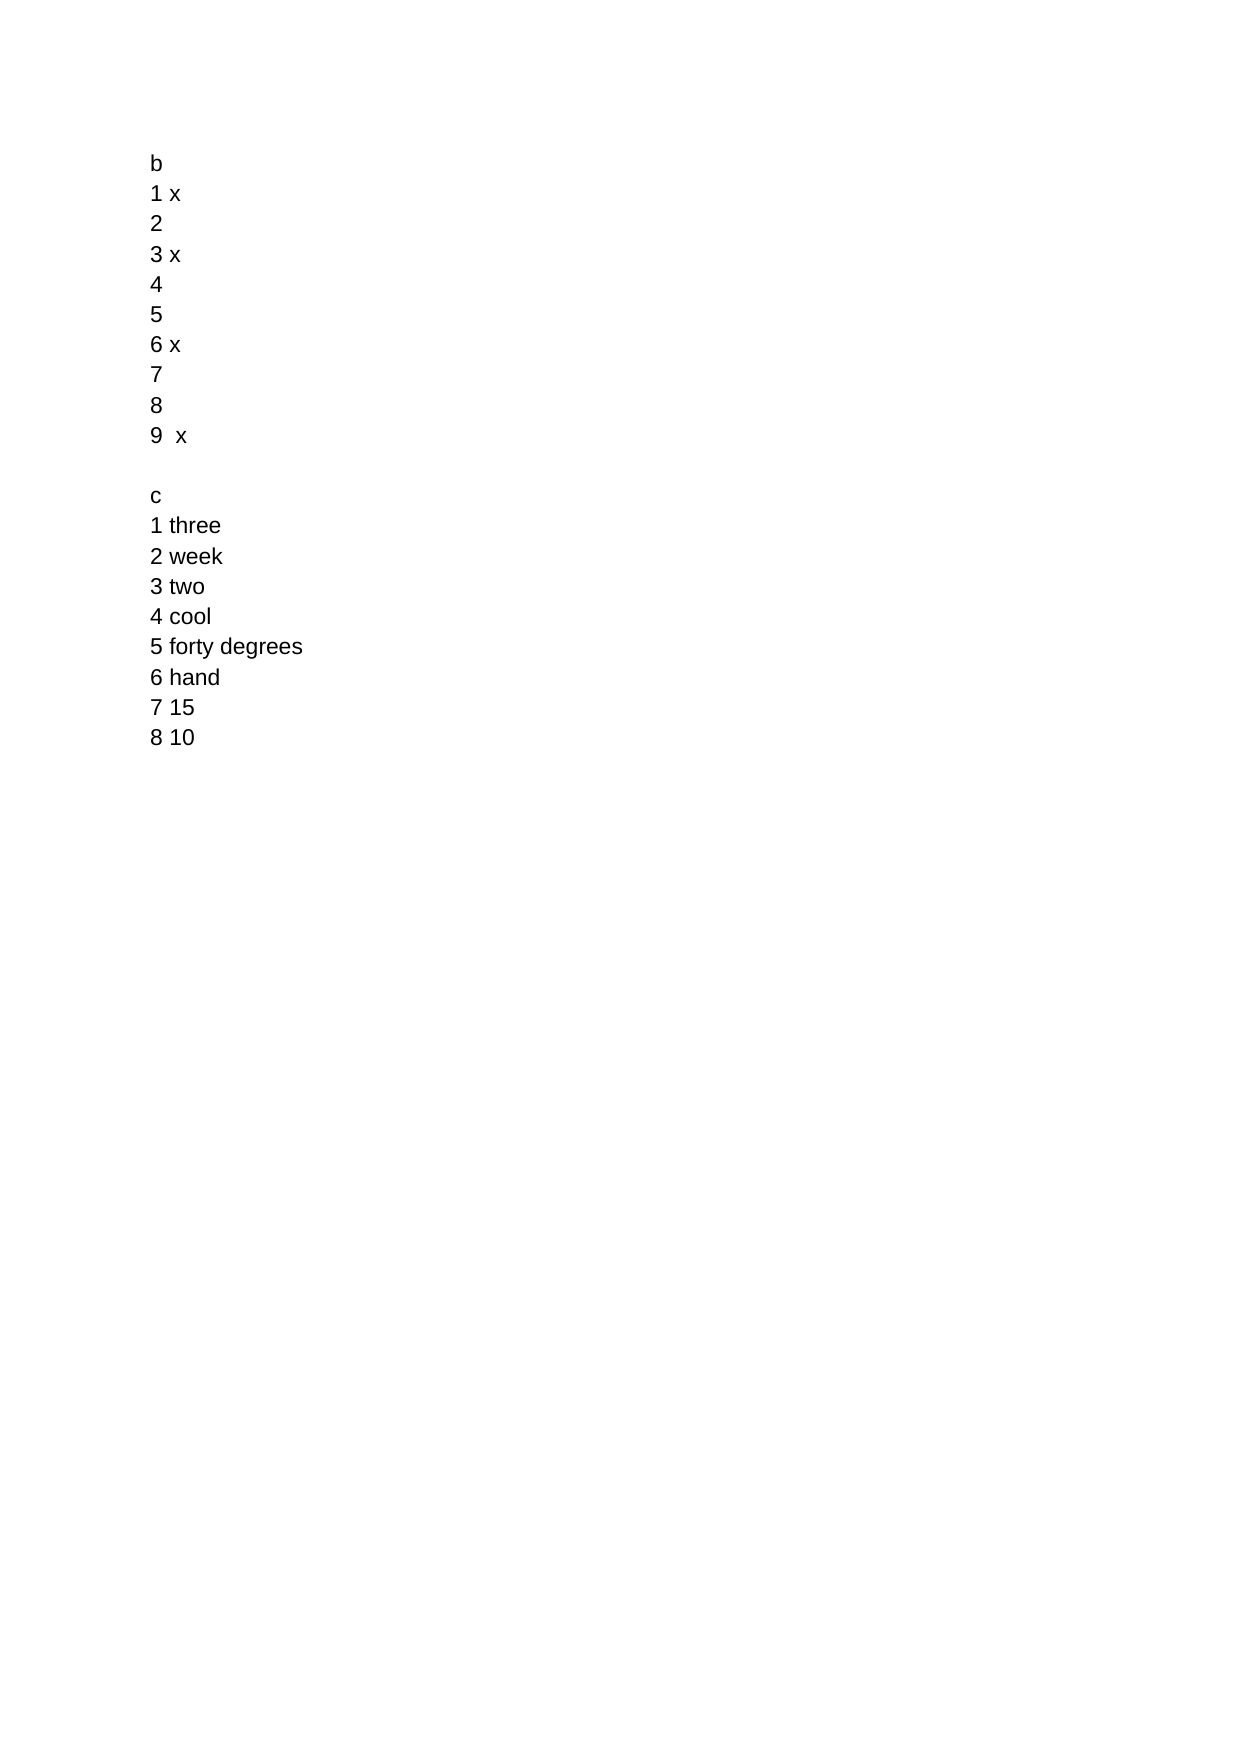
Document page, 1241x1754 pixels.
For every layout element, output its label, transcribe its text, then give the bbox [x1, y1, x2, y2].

text 5 [150, 301, 1090, 327]
text 1 three [150, 512, 1090, 539]
text c [150, 482, 1090, 509]
text 8 [150, 392, 1090, 418]
text b [150, 150, 1090, 176]
text 6 x [150, 331, 1090, 358]
text 4 cool [150, 603, 1090, 629]
text 4 [150, 271, 1090, 297]
text 2 [150, 210, 1090, 237]
text 5 forty degrees [150, 633, 1090, 660]
text 2 week [150, 543, 1090, 569]
text 3 two [150, 573, 1090, 599]
text 8 10 [150, 724, 1090, 750]
text 7 [150, 361, 1090, 388]
text 9 x [150, 422, 1090, 448]
text 6 hand [150, 663, 1090, 690]
text 7 15 [150, 694, 1090, 720]
text 1 x [150, 180, 1090, 207]
text 3 x [150, 241, 1090, 267]
